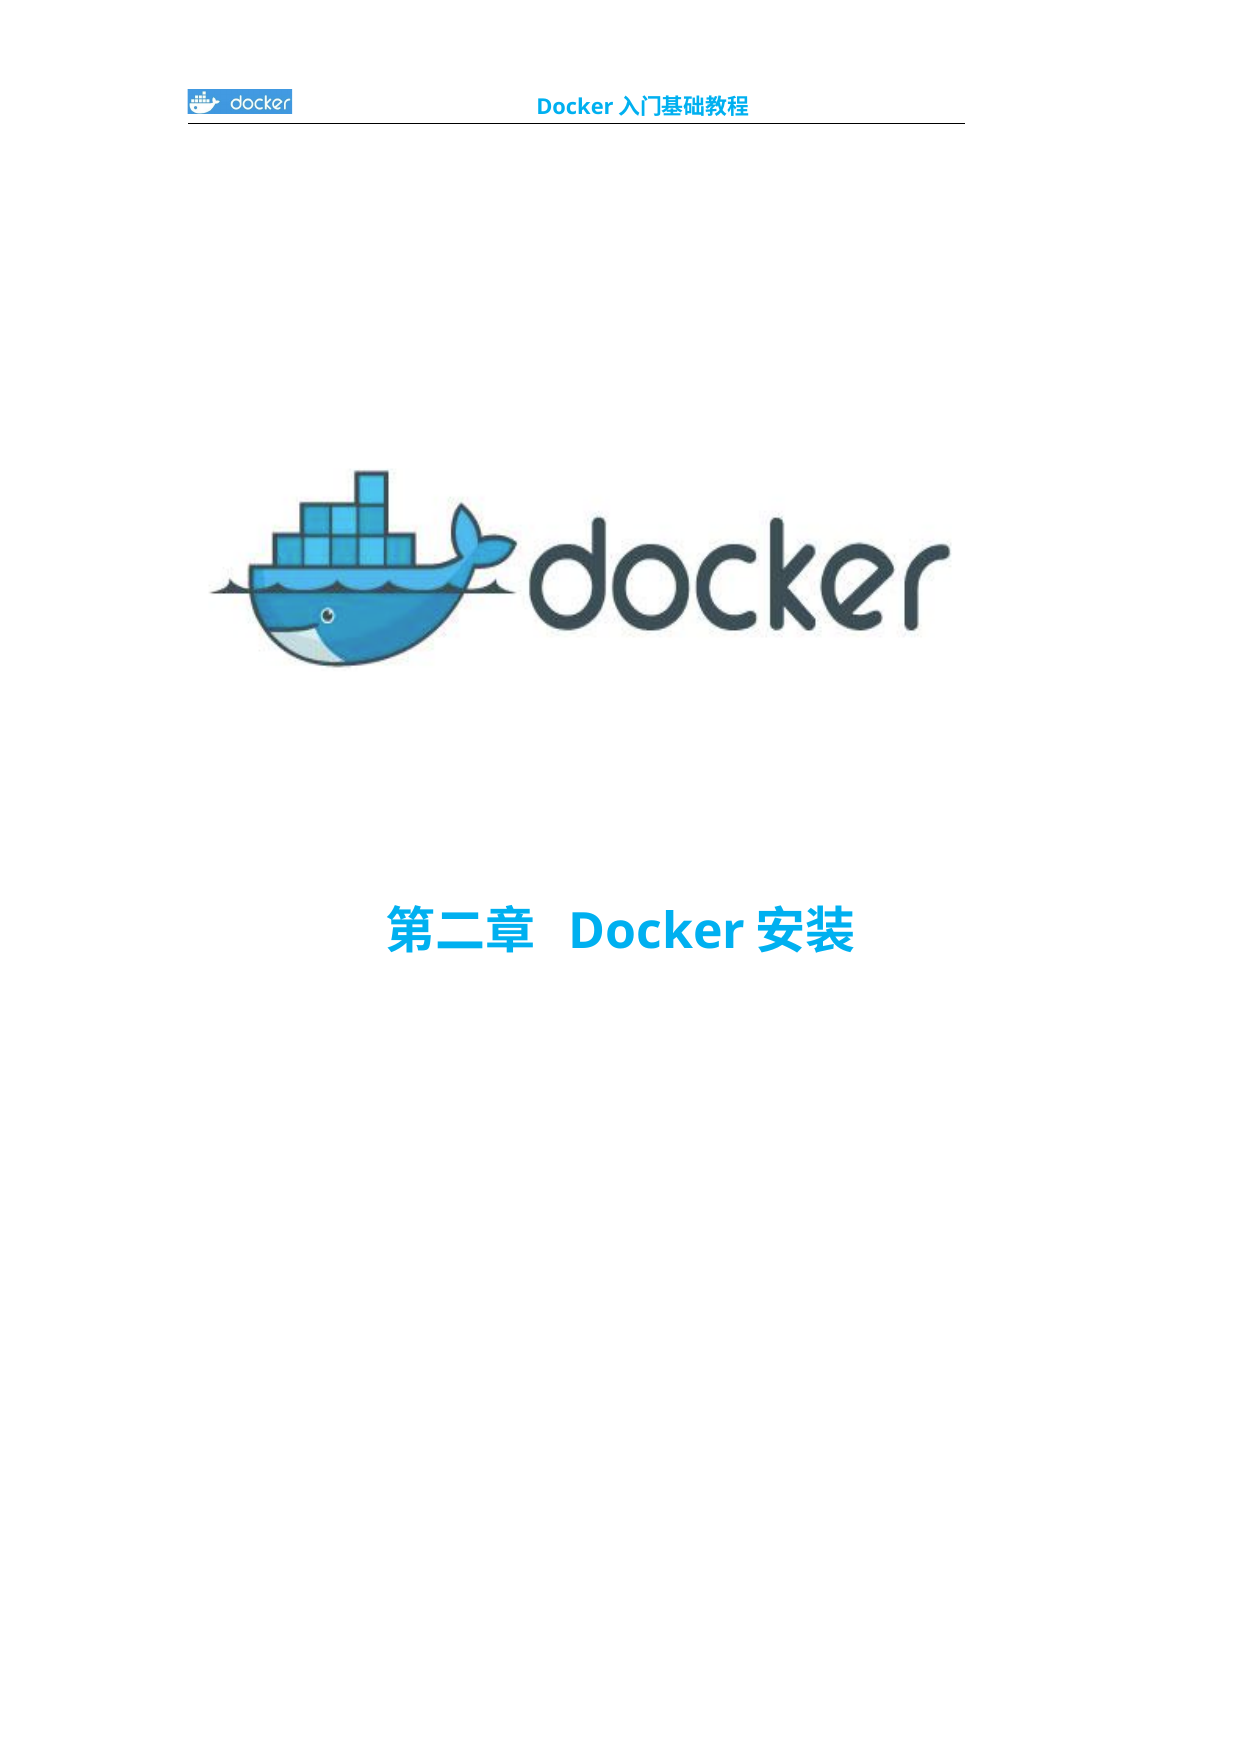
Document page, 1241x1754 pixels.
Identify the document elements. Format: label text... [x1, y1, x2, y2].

text 第二章 Docker安装 [187, 878, 1053, 976]
picture [187, 425, 994, 680]
picture [187, 89, 293, 114]
